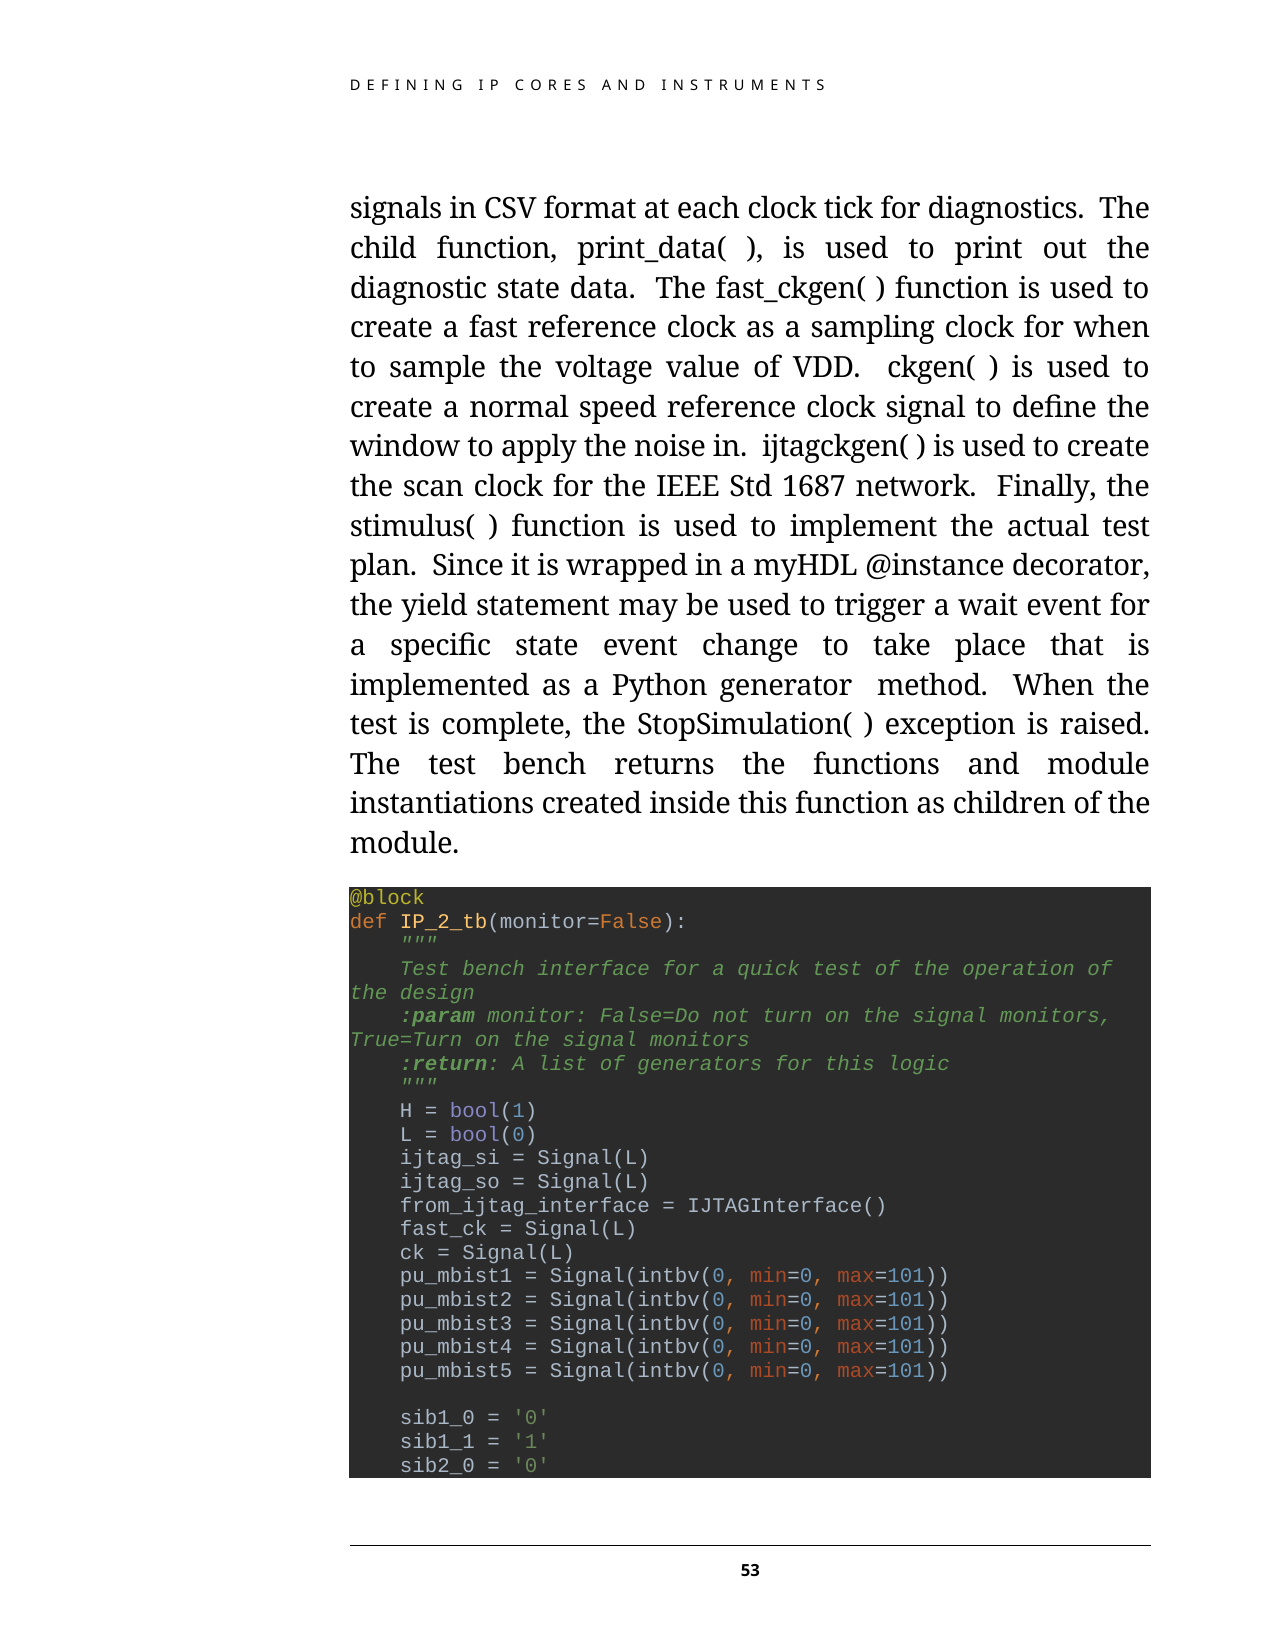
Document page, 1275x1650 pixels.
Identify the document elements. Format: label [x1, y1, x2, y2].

text [349, 187, 1151, 862]
text [349, 887, 1151, 1478]
